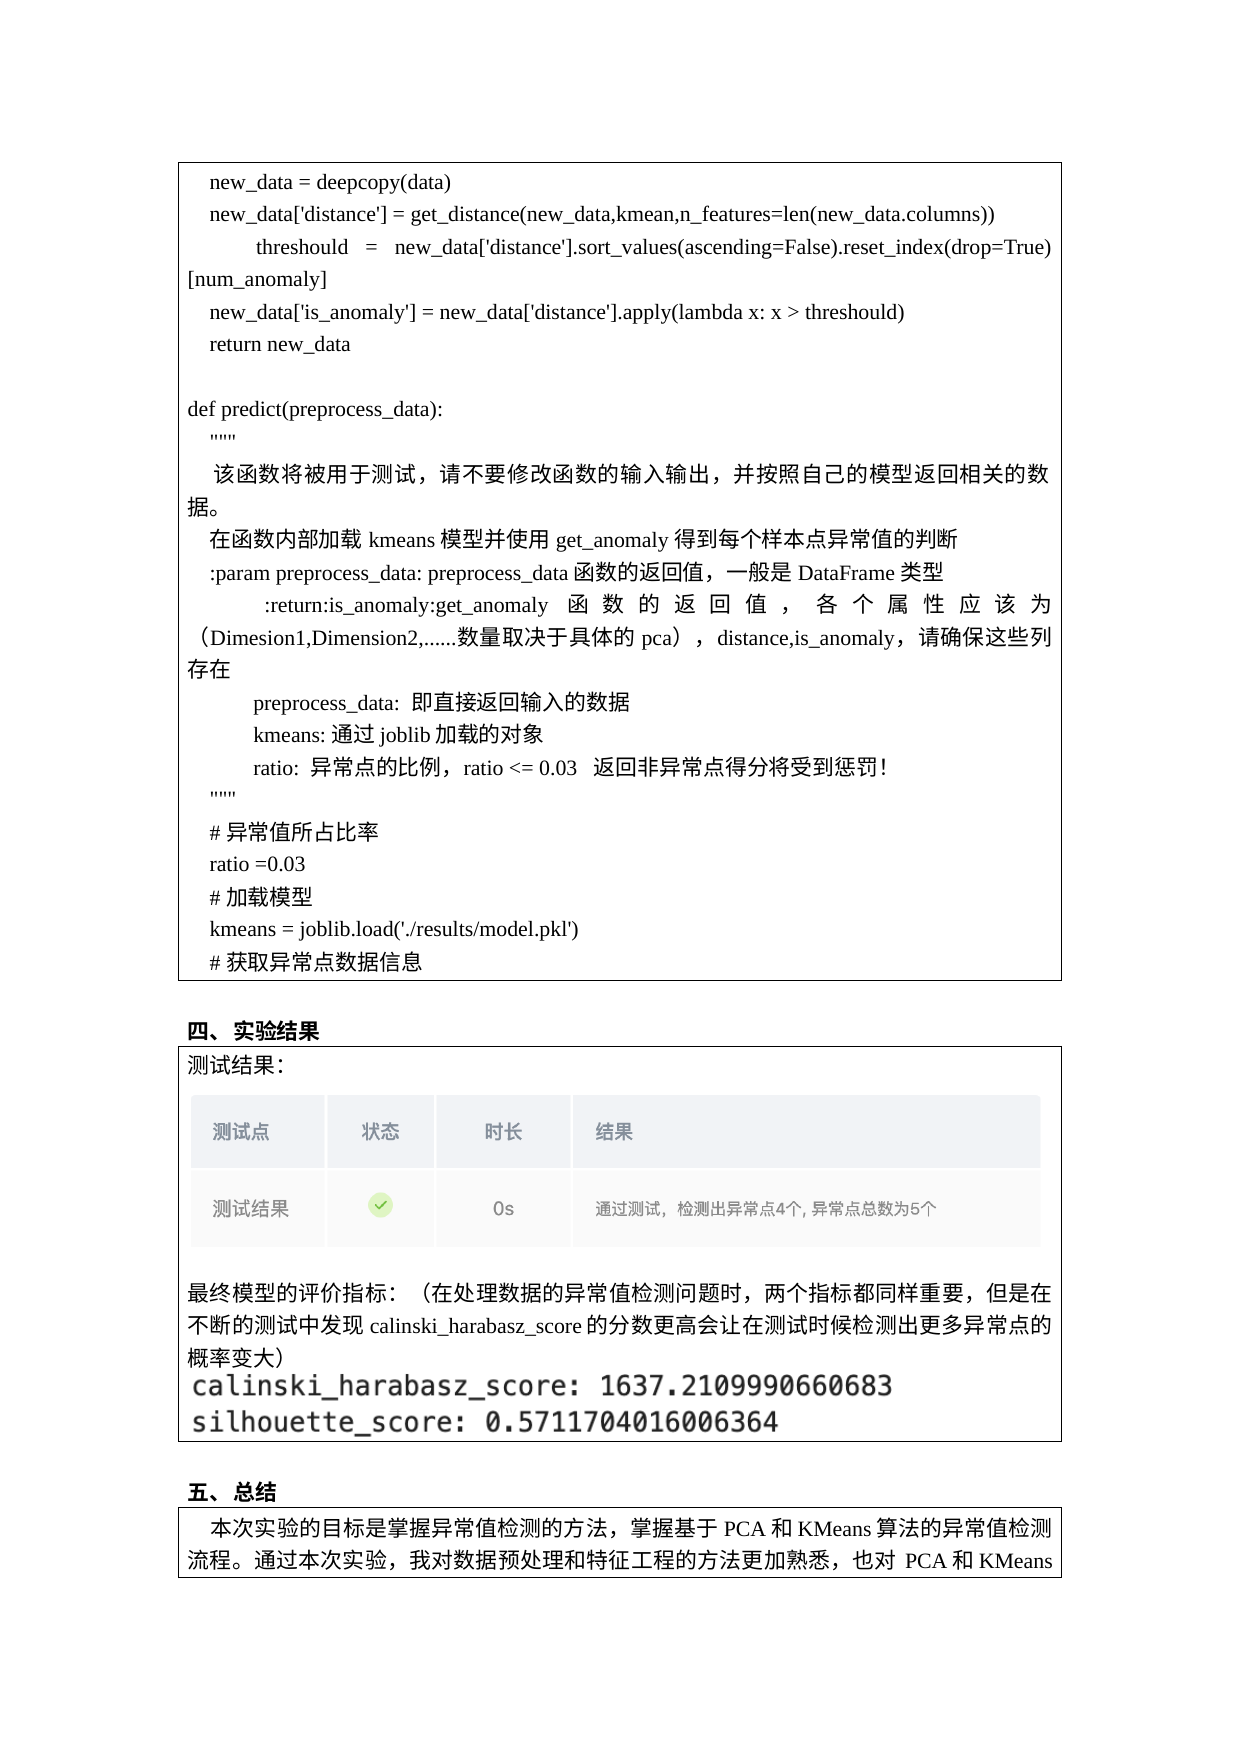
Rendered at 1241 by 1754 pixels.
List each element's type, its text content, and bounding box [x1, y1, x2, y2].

text """ [187, 783, 1053, 815]
text kmeans: 通过joblib加载的对象 [187, 718, 1053, 750]
text def predict(preprocess_data): [187, 393, 1053, 425]
text return new_data [187, 328, 1053, 360]
text preprocess_data: 即直接返回输入的数据 [187, 685, 1053, 718]
text :return:is_anomaly:get_anomaly函数的返回值，各个属性应该为（Dimesion1,Dimension2,......数量取决于具体的pca），distance,is_anomaly，请确保这些列存在 [187, 588, 1053, 685]
text 该函数将被用于测试，请不要修改函数的输入输出，并按照自己的模型返回相关的数据。 [187, 458, 1053, 523]
text kmeans = joblib.load('./results/model.pkl') [187, 913, 1053, 942]
text # 异常值所占比率 [187, 815, 1053, 848]
picture [187, 1081, 1053, 1261]
text """ [187, 425, 1053, 458]
text 在函数内部加载 kmeans 模型并使用 get_anomaly 得到每个样本点异常值的判断 [187, 523, 1053, 555]
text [179, 1508, 1061, 1577]
list 实验结果 [187, 1013, 1053, 1046]
text new_data['distance'] = get_distance(new_data,kmean,n_features=len(new_data.columns)) [187, 198, 1053, 230]
text new_data = deepcopy(data) [179, 163, 1061, 198]
text ratio: 异常点的比例，ratio <= 0.03 返回非异常点得分将受到惩罚！ [187, 750, 1053, 783]
list 总结 [187, 1474, 1053, 1507]
text :param preprocess_data: preprocess_data函数的返回值，一般是 DataFrame 类型 [187, 555, 1053, 588]
text # 加载模型 [187, 880, 1053, 913]
text 测试结果： [179, 1047, 1061, 1081]
picture [187, 1373, 919, 1437]
text threshould = new_data['distance'].sort_values(ascending=False).reset_index(drop=True)[num_anomaly] [187, 230, 1053, 295]
text 最终模型的评价指标：（在处理数据的异常值检测问题时，两个指标都同样重要，但是在不断的测试中发现calinski_harabasz_score的分数更高会让在测试时候检测出更多异常点的概率变大） [187, 1276, 1053, 1374]
text ratio =0.03 [187, 848, 1053, 880]
text new_data['is_anomaly'] = new_data['distance'].apply(lambda x: x > threshould) [187, 295, 1053, 328]
text # 获取异常点数据信息 [179, 942, 1061, 980]
